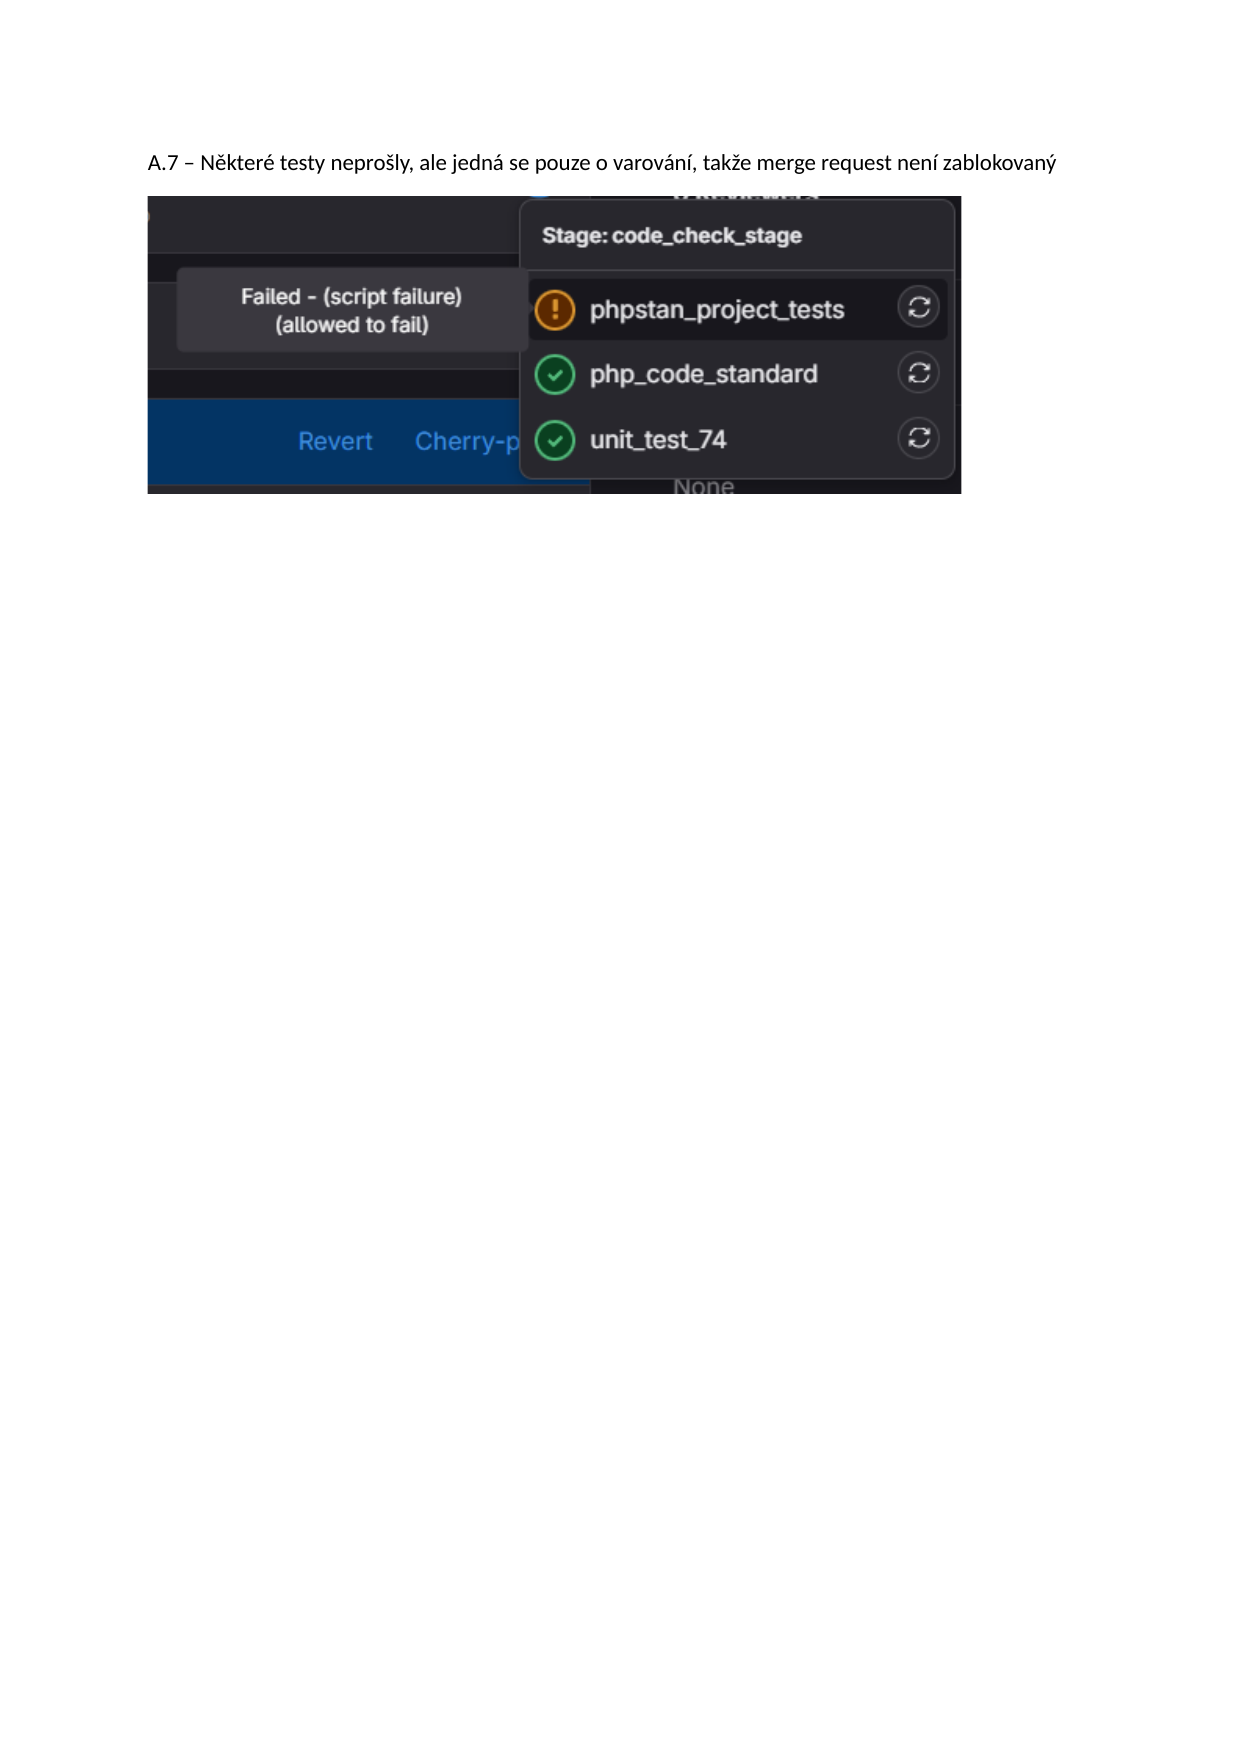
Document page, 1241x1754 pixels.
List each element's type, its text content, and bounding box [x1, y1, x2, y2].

picture [147, 196, 962, 494]
text A.7 – Některé testy neprošly, ale jedná se pouze o varování, takže merge request není zablokovaný [148, 148, 1093, 176]
